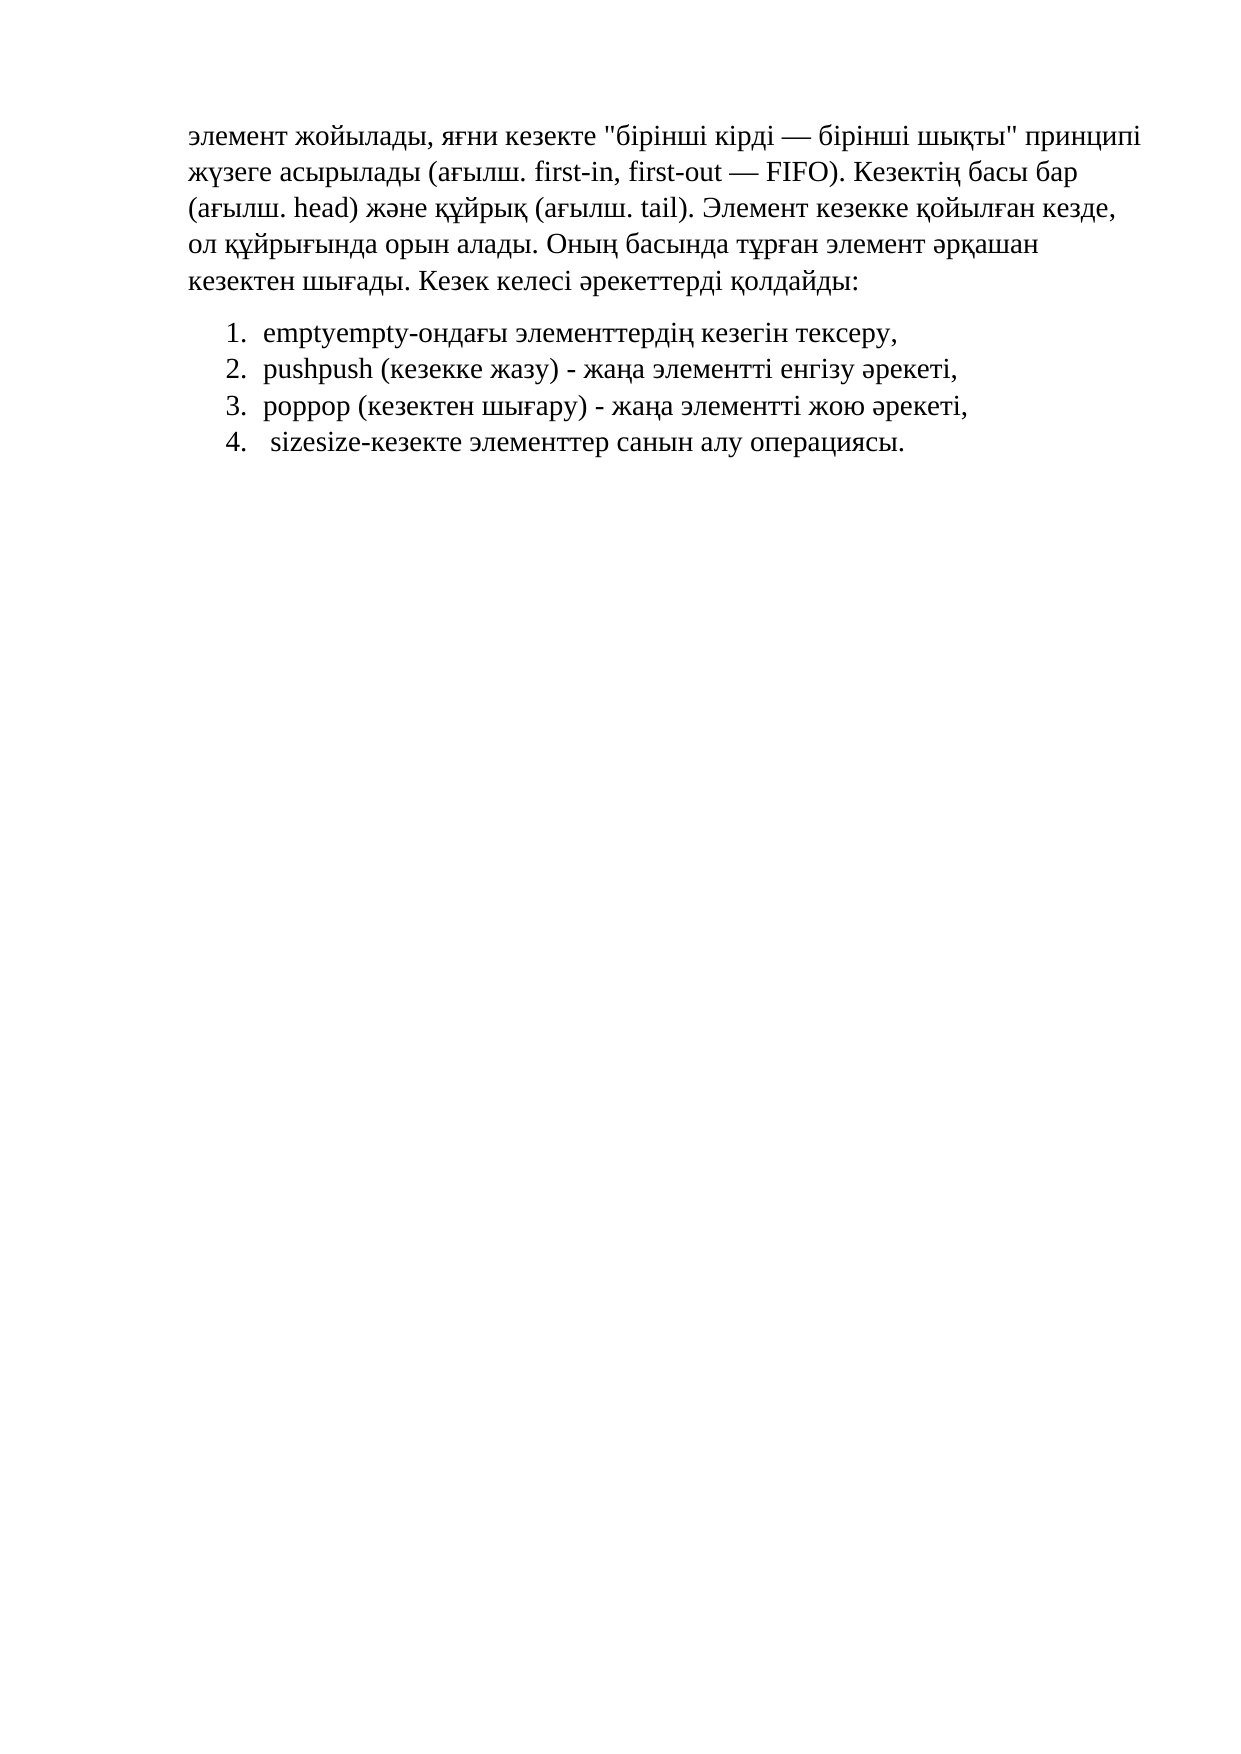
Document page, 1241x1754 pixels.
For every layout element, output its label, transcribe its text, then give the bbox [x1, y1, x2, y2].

list pushpush (кезекке жазу) - жаңа элементті енгізу әрекеті, [225, 352, 1152, 385]
list emptyempty-ондағы элементтердің кезегін тексеру, [225, 316, 1152, 349]
list sizesize-кезекте элементтер санын алу операциясы. [225, 424, 1152, 457]
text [188, 118, 1152, 296]
list poppop (кезектен шығару) - жаңа элементті жою әрекеті, [225, 388, 1152, 421]
